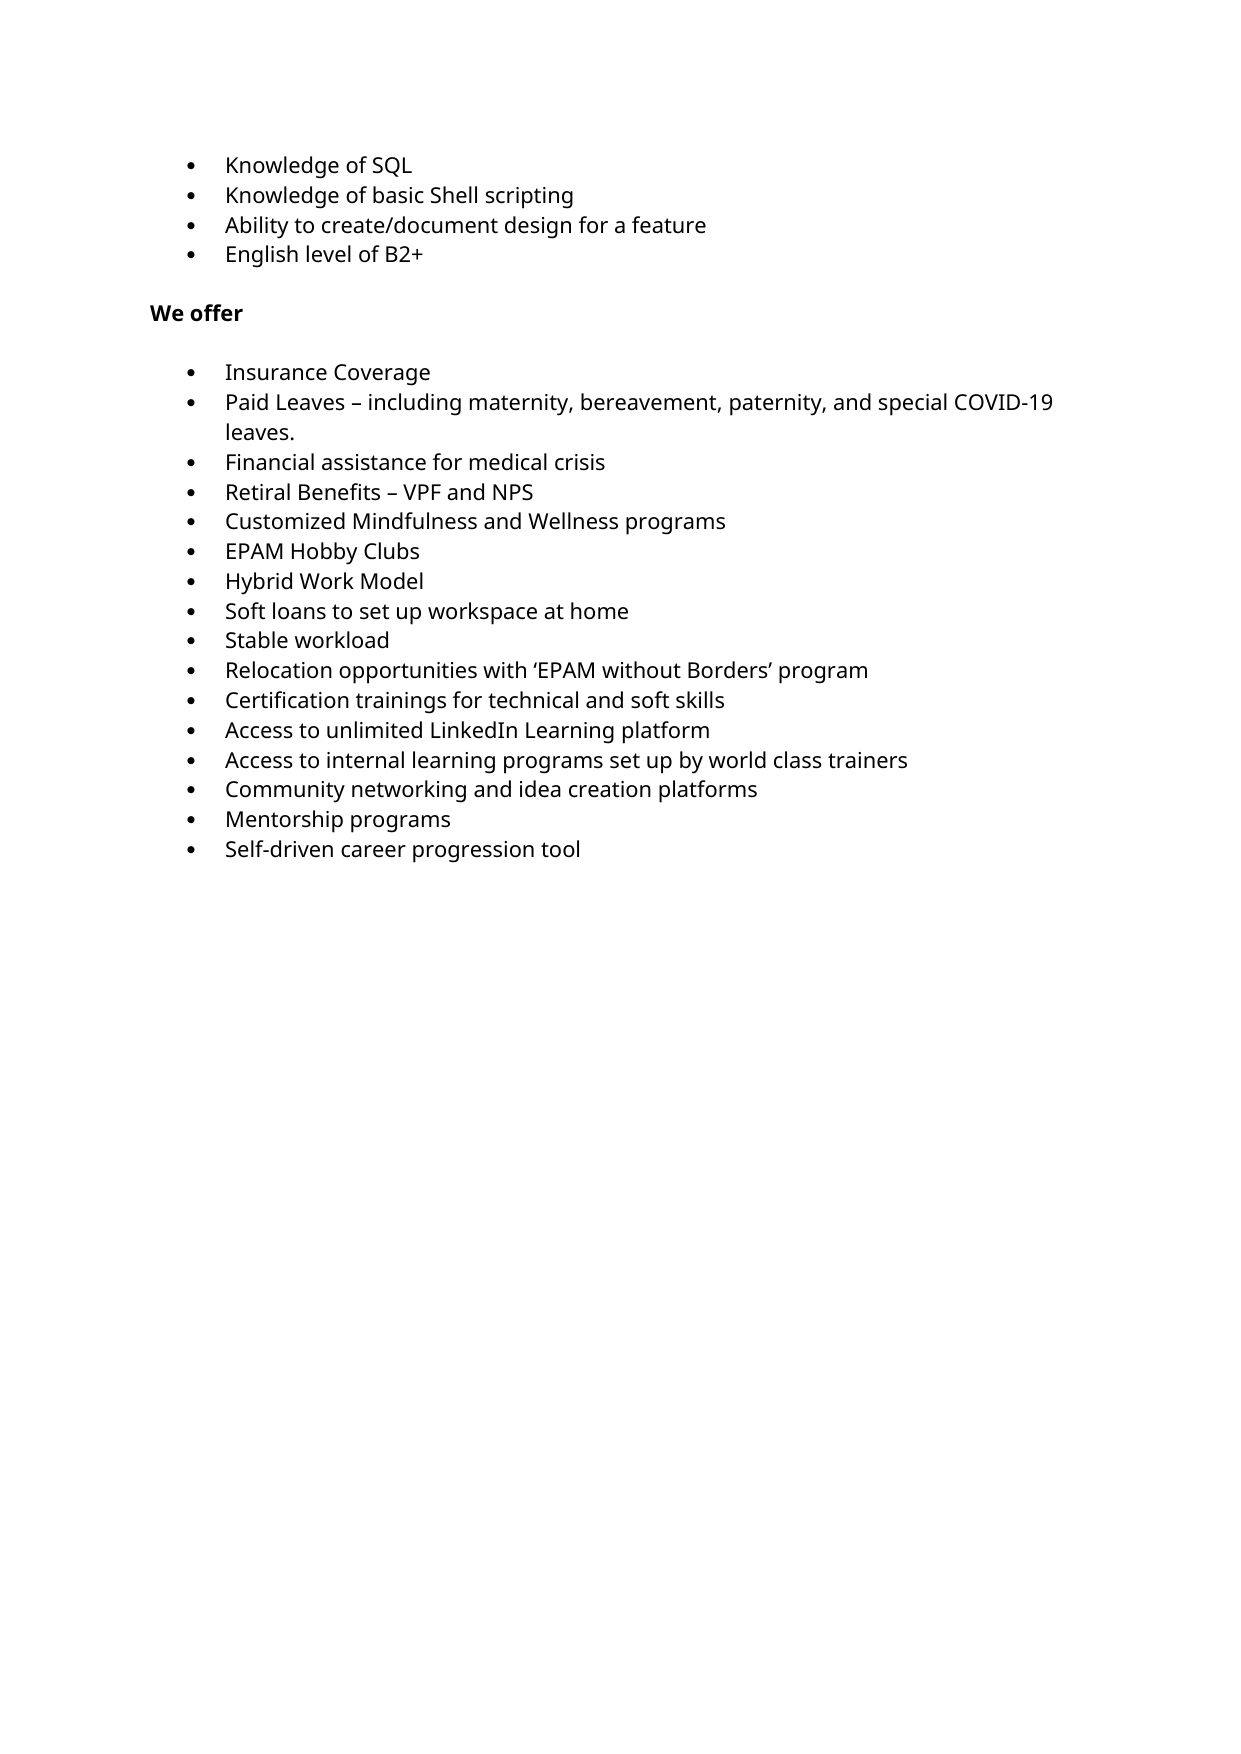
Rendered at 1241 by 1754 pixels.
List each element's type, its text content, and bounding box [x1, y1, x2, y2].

list Financial assistance for medical crisis [187, 447, 1090, 476]
list Paid Leaves – including maternity, bereavement, paternity, and special COVID-19 leaves. [187, 387, 1090, 447]
list Knowledge of SQL [187, 150, 1090, 180]
list EPAM Hobby Clubs [187, 536, 1090, 566]
list Insurance Coverage [187, 357, 1090, 387]
list Community networking and idea creation platforms [187, 774, 1090, 804]
list Hybrid Work Model [187, 566, 1090, 596]
list Stable workload [187, 625, 1090, 655]
text We offer [150, 298, 1090, 328]
list Knowledge of basic Shell scripting [187, 180, 1090, 209]
list Retiral Benefits – VPF and NPS [187, 476, 1090, 506]
list Soft loans to set up workspace at home [187, 596, 1090, 625]
list English level of B2+ [187, 239, 1090, 269]
list Access to unlimited LinkedIn Learning platform [187, 715, 1090, 744]
list Customized Mindfulness and Wellness programs [187, 506, 1090, 536]
list Mentorship programs [187, 804, 1090, 834]
list Certification trainings for technical and soft skills [187, 685, 1090, 715]
list Ability to create/document design for a feature [187, 209, 1090, 239]
list Relocation opportunities with ‘EPAM without Borders’ program [187, 655, 1090, 685]
list Self-driven career progression tool [187, 834, 1090, 864]
list Access to internal learning programs set up by world class trainers [187, 744, 1090, 774]
